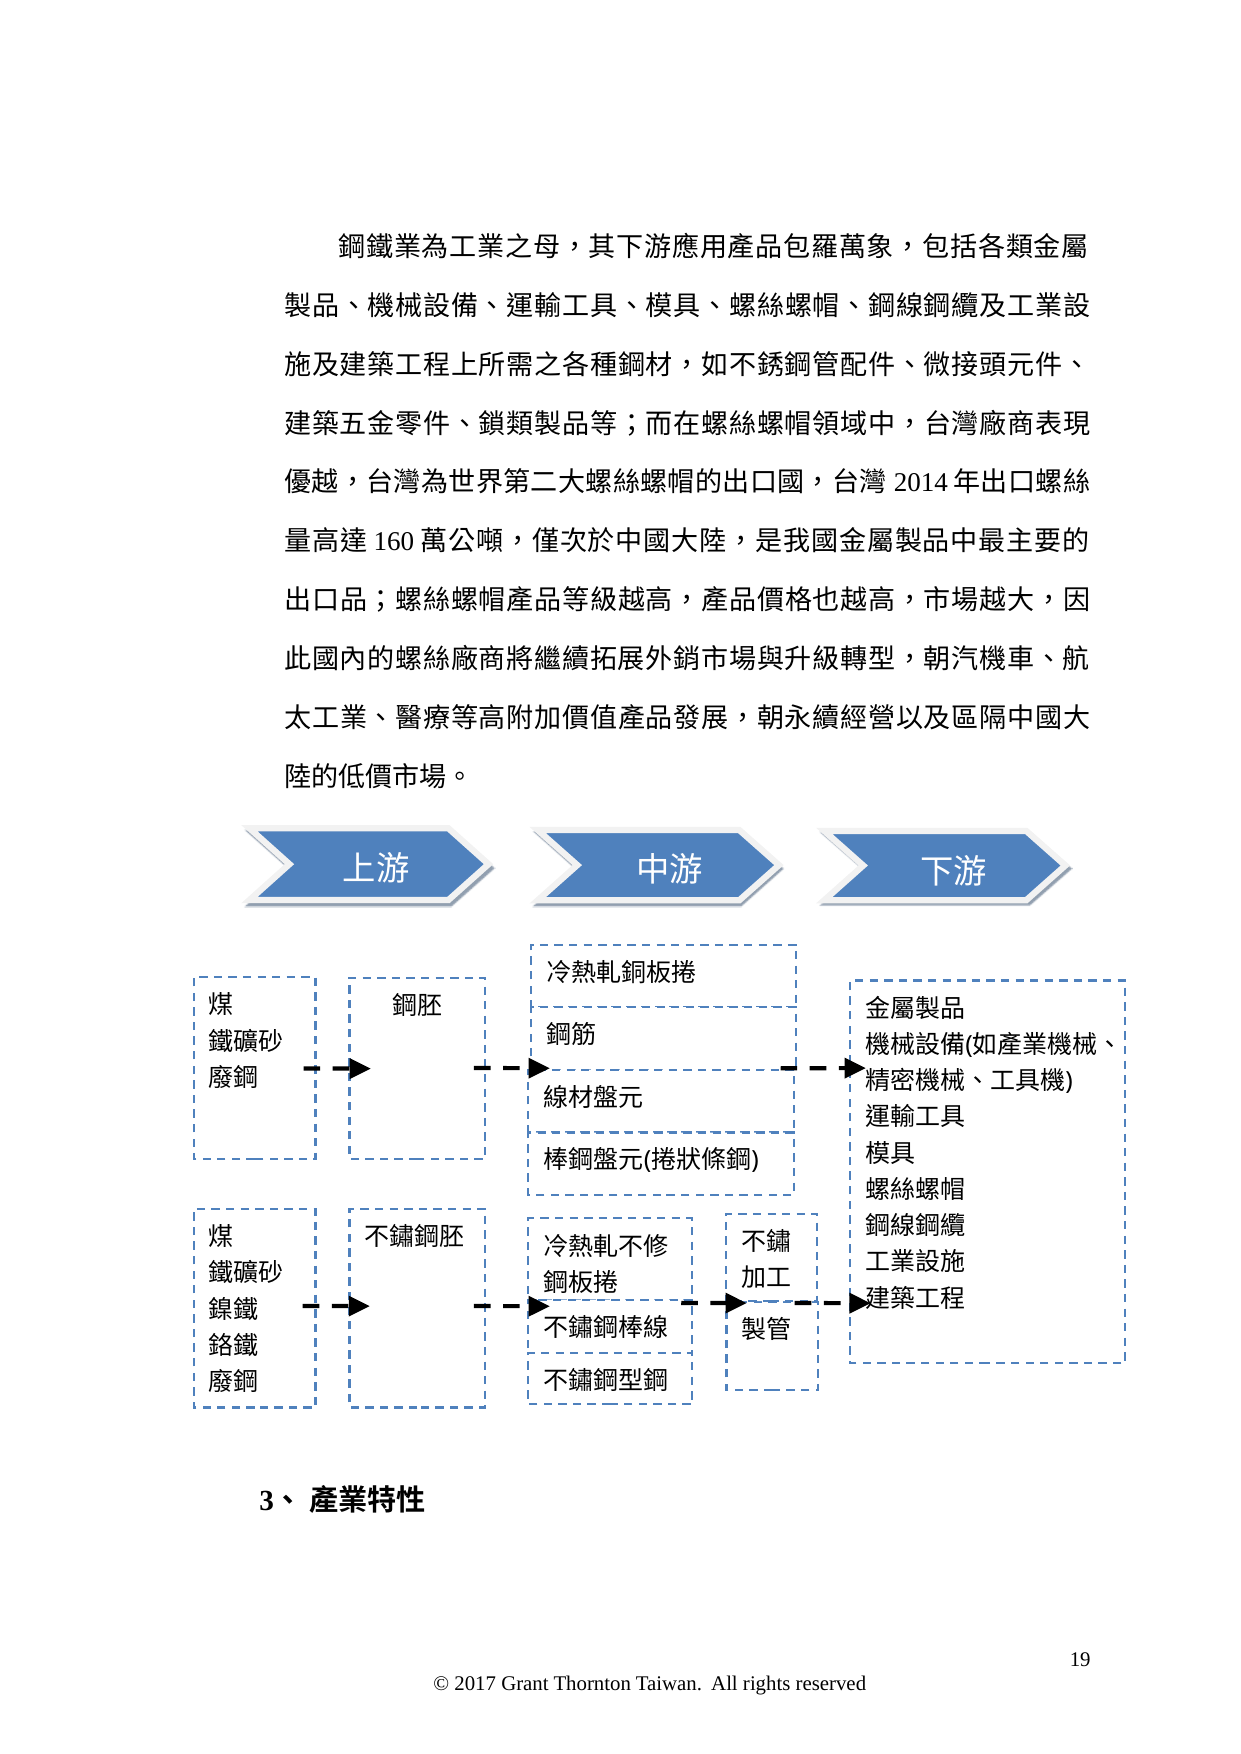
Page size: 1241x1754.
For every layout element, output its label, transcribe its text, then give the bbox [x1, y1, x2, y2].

text 鋼鐵業為工業之母，其下游應用產品包羅萬象，包括各類金屬製品、機械設備、運輸工具、模具、螺絲螺帽、鋼線鋼纜及工業設施及建築工程上所需之各種鋼材，如不銹鋼管配件、微接頭元件、建築五金零件、鎖類製品等；而在螺絲螺帽領域中，台灣廠商表現優越，台灣為世界第二大螺絲螺帽的出口國，台灣2014年出口螺絲量高達160萬公噸，僅次於中國大陸，是我國金屬製品中最主要的出口品；螺絲螺帽產品等級越高，產品價格也越高，市場越大，因此國內的螺絲廠商將繼續拓展外銷市場與升級轉型，朝汽機車、航太工業、醫療等高附加價值產品發展，朝永續經營以及區隔中國大陸的低價市場。 [284, 225, 1090, 794]
list 產業特性 [259, 1477, 1090, 1519]
